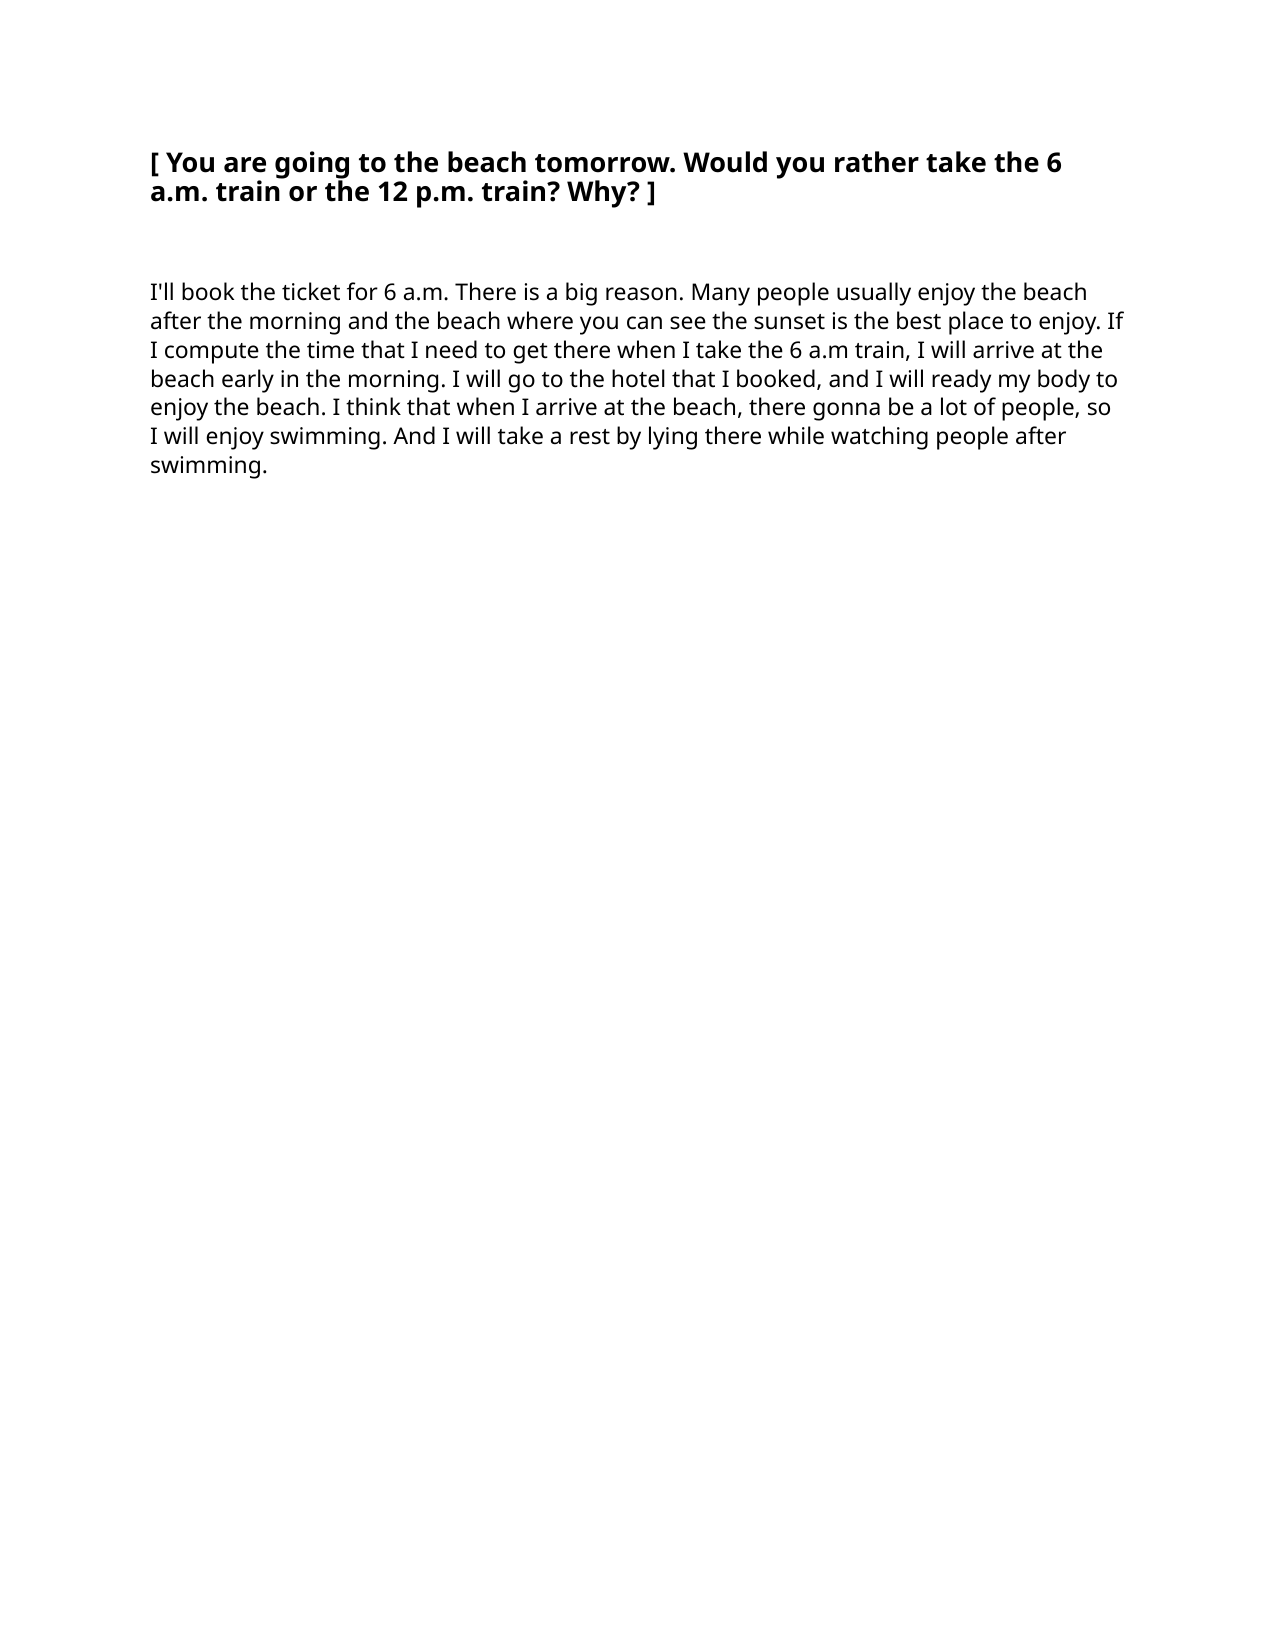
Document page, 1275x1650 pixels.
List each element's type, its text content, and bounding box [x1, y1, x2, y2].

text [ You are going to the beach tomorrow. Would you rather take the 6 a.m. train or the 12 p.m. train? Why? ] [150, 150, 1125, 207]
text I'll book the ticket for 6 a.m. There is a big reason. Many people usually enjoy the beach after the morning and the beach where you can see the sunset is the best place to enjoy. If I compute the time that I need to get there when I take the 6 a.m train, I will arrive at the beach early in the morning. I will go to the hotel that I booked, and I will ready my body to enjoy the beach. I think that when I arrive at the beach, there gonna be a lot of people, so I will enjoy swimming. And I will take a rest by lying there while watching people after swimming. [150, 278, 1125, 479]
